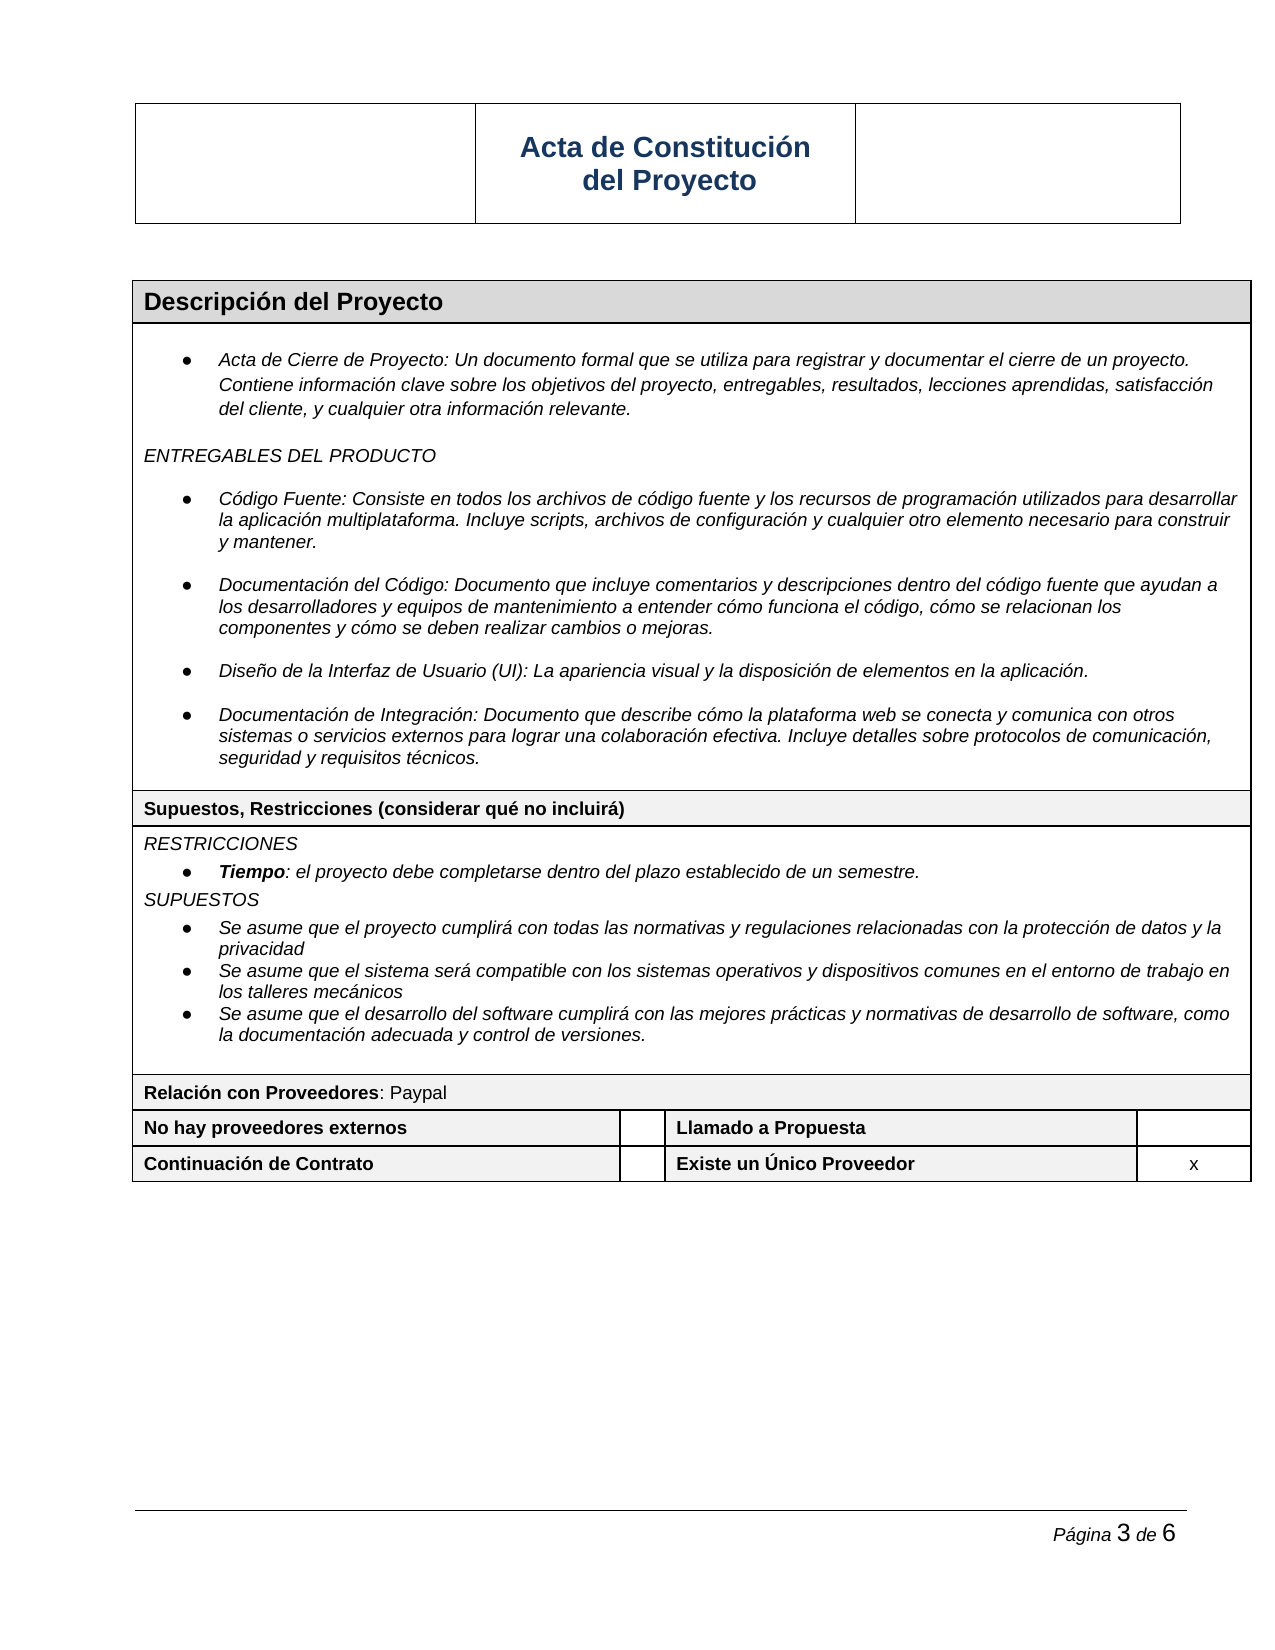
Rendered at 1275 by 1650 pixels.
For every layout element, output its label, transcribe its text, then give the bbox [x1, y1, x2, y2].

table_cell [621, 1111, 664, 1145]
table_cell RESTRICCIONES Tiempo: el proyecto debe completarse dentro del plazo establecido de un semestre. SUPUESTOS Se asume que el proyecto cumplirá con todas las normativas y regulaciones relacionadas con la protección de datos y la privacidad Se asume que el sistema será compatible con los sistemas operativos y dispositivos comunes en el entorno de trabajo en los talleres mecánicos Se asume que el desarrollo del software cumplirá con las mejores prácticas y normativas de desarrollo de software, como la documentación adecuada y control de versiones. [133, 827, 1250, 1074]
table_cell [133, 324, 1250, 789]
table_cell x [1138, 1147, 1250, 1181]
table_cell [1138, 1111, 1250, 1145]
table_cell Supuestos, Restricciones (considerar qué no incluirá) [133, 791, 1250, 825]
table_cell Continuación de Contrato [133, 1147, 619, 1181]
table_cell Llamado a Propuesta [666, 1111, 1136, 1145]
table_cell Relación con Proveedores: Paypal [133, 1075, 1250, 1109]
table_cell Existe un Único Proveedor [666, 1147, 1136, 1181]
table_cell [621, 1147, 664, 1181]
table_header Descripción del Proyecto [133, 281, 1250, 322]
table_cell No hay proveedores externos [133, 1111, 619, 1145]
